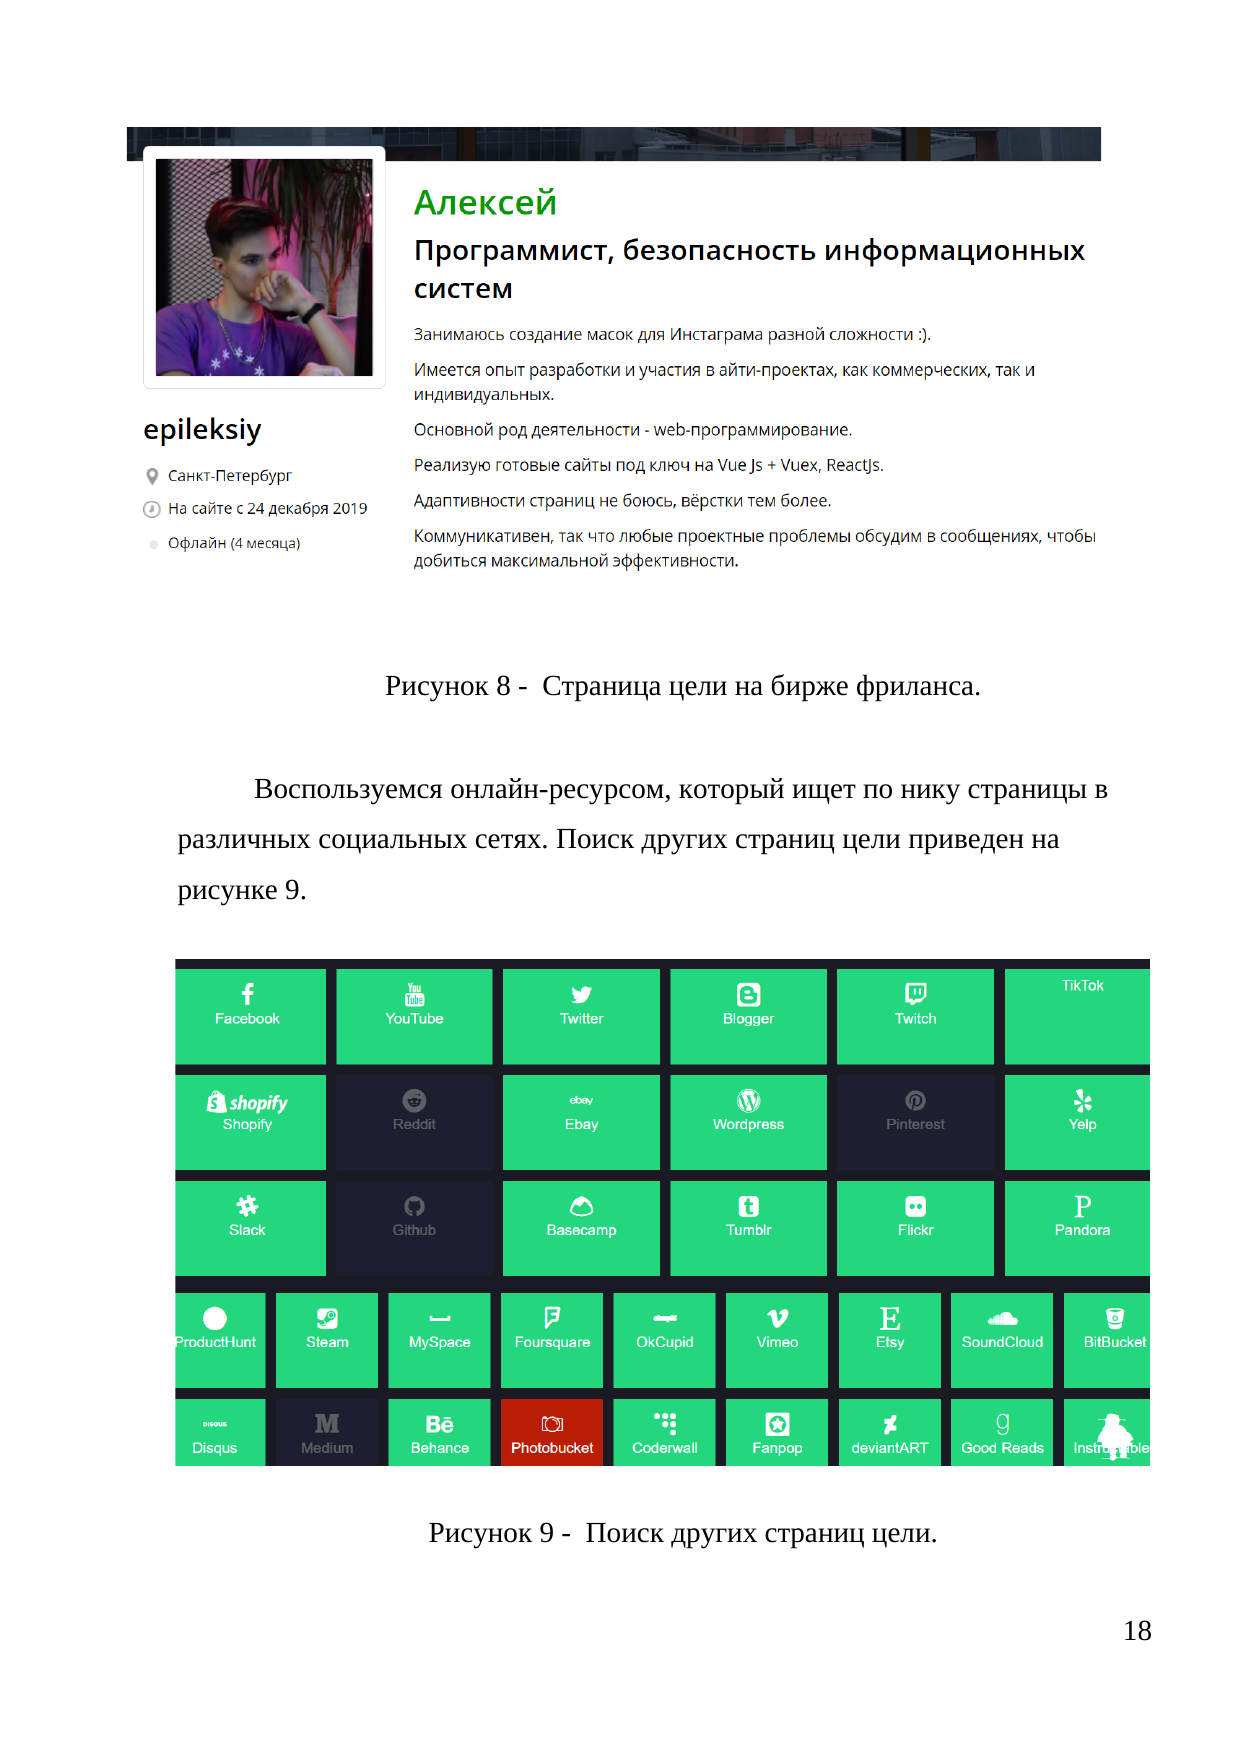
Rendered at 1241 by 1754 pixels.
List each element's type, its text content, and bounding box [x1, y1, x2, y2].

text Рисунок 8 - Страница цели на бирже фриланса. [177, 668, 1152, 702]
picture [175, 959, 1150, 1466]
picture [126, 127, 1102, 613]
text Воспользуемся онлайн-ресурсом, который ищет по нику страницы в различных социальных сетях. Поиск других страниц цели приведен на рисунке 9. [177, 771, 1152, 906]
